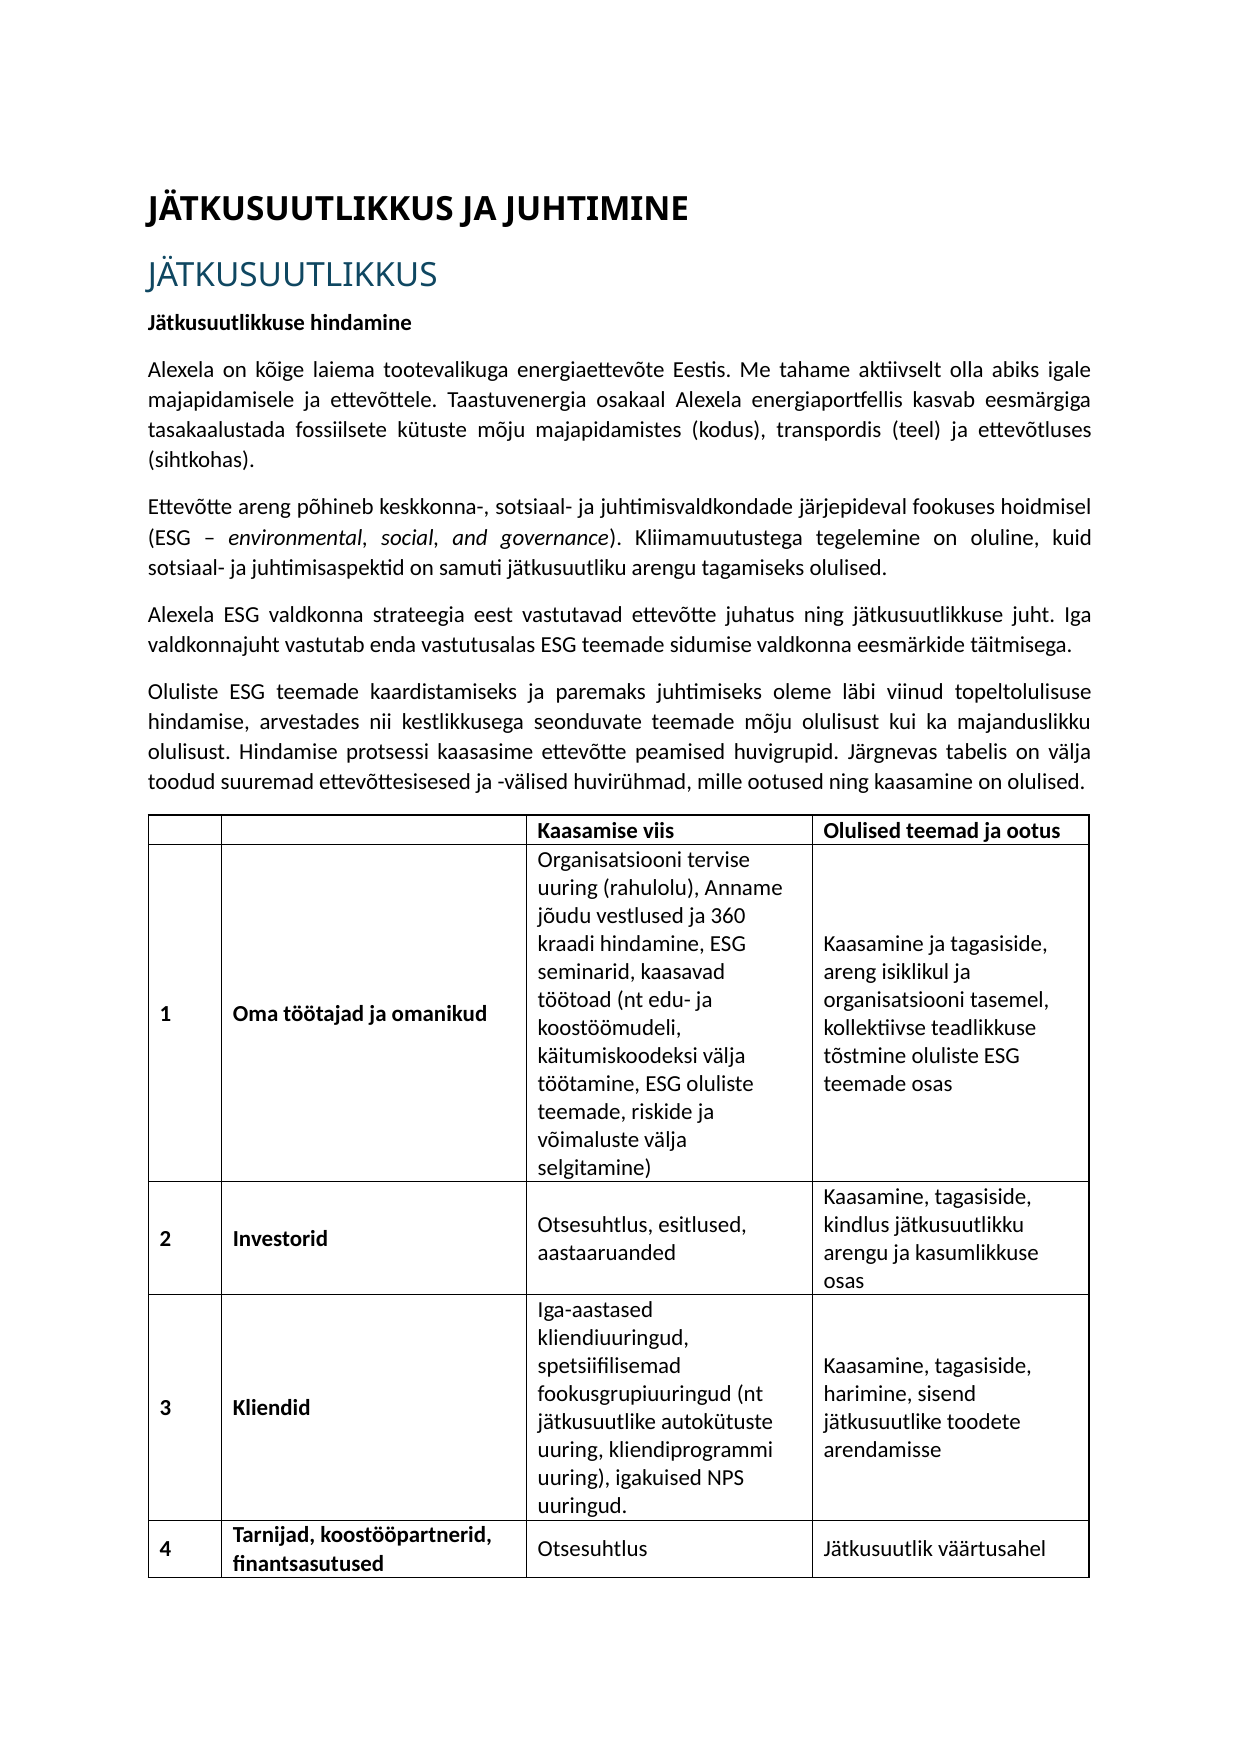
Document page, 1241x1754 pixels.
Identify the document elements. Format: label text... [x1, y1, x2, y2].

table_header [149, 816, 221, 844]
text Oluliste ESG teemade kaardistamiseks ja paremaks juhtimiseks oleme läbi viinud topeltolulisuse hindamise, arvestades nii kestlikkusega seonduvate teemade mõju olulisust kui ka majanduslikku olulisust. Hindamise protsessi kaasasime ettevõtte peamised huvigrupid. Järgnevas tabelis on välja toodud suuremad ettevõttesisesed ja -välised huvirühmad, mille ootused ning kaasamine on olulised. [148, 677, 1093, 795]
text Jätkusuutlikkuse hindamine [148, 308, 1093, 336]
table_header Kaasamise viis [527, 816, 812, 844]
table_cell Jätkusuutlik väärtusahel [813, 1521, 1088, 1577]
table_cell Oma töötajad ja omanikud [222, 845, 526, 1181]
text Alexela on kõige laiema tootevalikuga energiaettevõte Eestis. Me tahame aktiivselt olla abiks igale majapidamisele ja ettevõttele. Taastuvenergia osakaal Alexela energiaportfellis kasvab eesmärgiga tasakaalustada fossiilsete kütuste mõju majapidamistes (kodus), transpordis (teel) ja ettevõtluses (sihtkohas). [148, 355, 1093, 473]
table_cell Otsesuhtlus, esitlused, aastaaruanded [527, 1182, 812, 1294]
text Alexela ESG valdkonna strateegia eest vastutavad ettevõtte juhatus ning jätkusuutlikkuse juht. Iga valdkonnajuht vastutab enda vastutusalas ESG teemade sidumise valdkonna eesmärkide täitmisega. [148, 600, 1093, 658]
table_cell Tarnijad, koostööpartnerid, finantsasutused [222, 1521, 526, 1577]
table_cell Otsesuhtlus [527, 1521, 812, 1577]
table_cell 1 [149, 845, 221, 1181]
table_cell Kaasamine ja tagasiside, areng isiklikul ja organisatsiooni tasemel, kollektiivse teadlikkuse tõstmine oluliste ESG teemade osas [813, 845, 1088, 1181]
text Ettevõtte areng põhineb keskkonna-, sotsiaal- ja juhtimisvaldkondade järjepideval fookuses hoidmisel (ESG – environmental, social, and governance). Kliimamuutustega tegelemine on oluline, kuid sotsiaal- ja juhtimisaspektid on samuti jätkusuutliku arengu tagamiseks olulised. [148, 492, 1093, 581]
table_cell Kaasamine, tagasiside, kindlus jätkusuutlikku arengu ja kasumlikkuse osas [813, 1182, 1088, 1294]
table_cell 2 [149, 1182, 221, 1294]
table_cell 4 [149, 1521, 221, 1577]
table_cell Investorid [222, 1182, 526, 1294]
table_cell Iga-aastased kliendiuuringud, spetsiifilisemad fookusgrupiuuringud (nt jätkusuutlike autokütuste uuring, kliendiprogrammi uuring), igakuised NPS uuringud. [527, 1295, 812, 1519]
table_cell Organisatsiooni tervise uuring (rahulolu), Anname jõudu vestlused ja 360 kraadi hindamine, ESG seminarid, kaasavad töötoad (nt edu- ja koostöömudeli, käitumiskoodeksi välja töötamine, ESG oluliste teemade, riskide ja võimaluste välja selgitamine) [527, 845, 812, 1181]
table_header Olulised teemad ja ootus [813, 816, 1088, 844]
subtitle JÄTKUSUUTLIKKUS JA JUHTIMINE [148, 185, 1093, 231]
table_cell Kliendid [222, 1295, 526, 1519]
table_cell 3 [149, 1295, 221, 1519]
subtitle JÄTKUSUUTLIKKUS [148, 251, 1093, 296]
table_header [222, 816, 526, 844]
table_cell Kaasamine, tagasiside, harimine, sisend jätkusuutlike toodete arendamisse [813, 1295, 1088, 1519]
